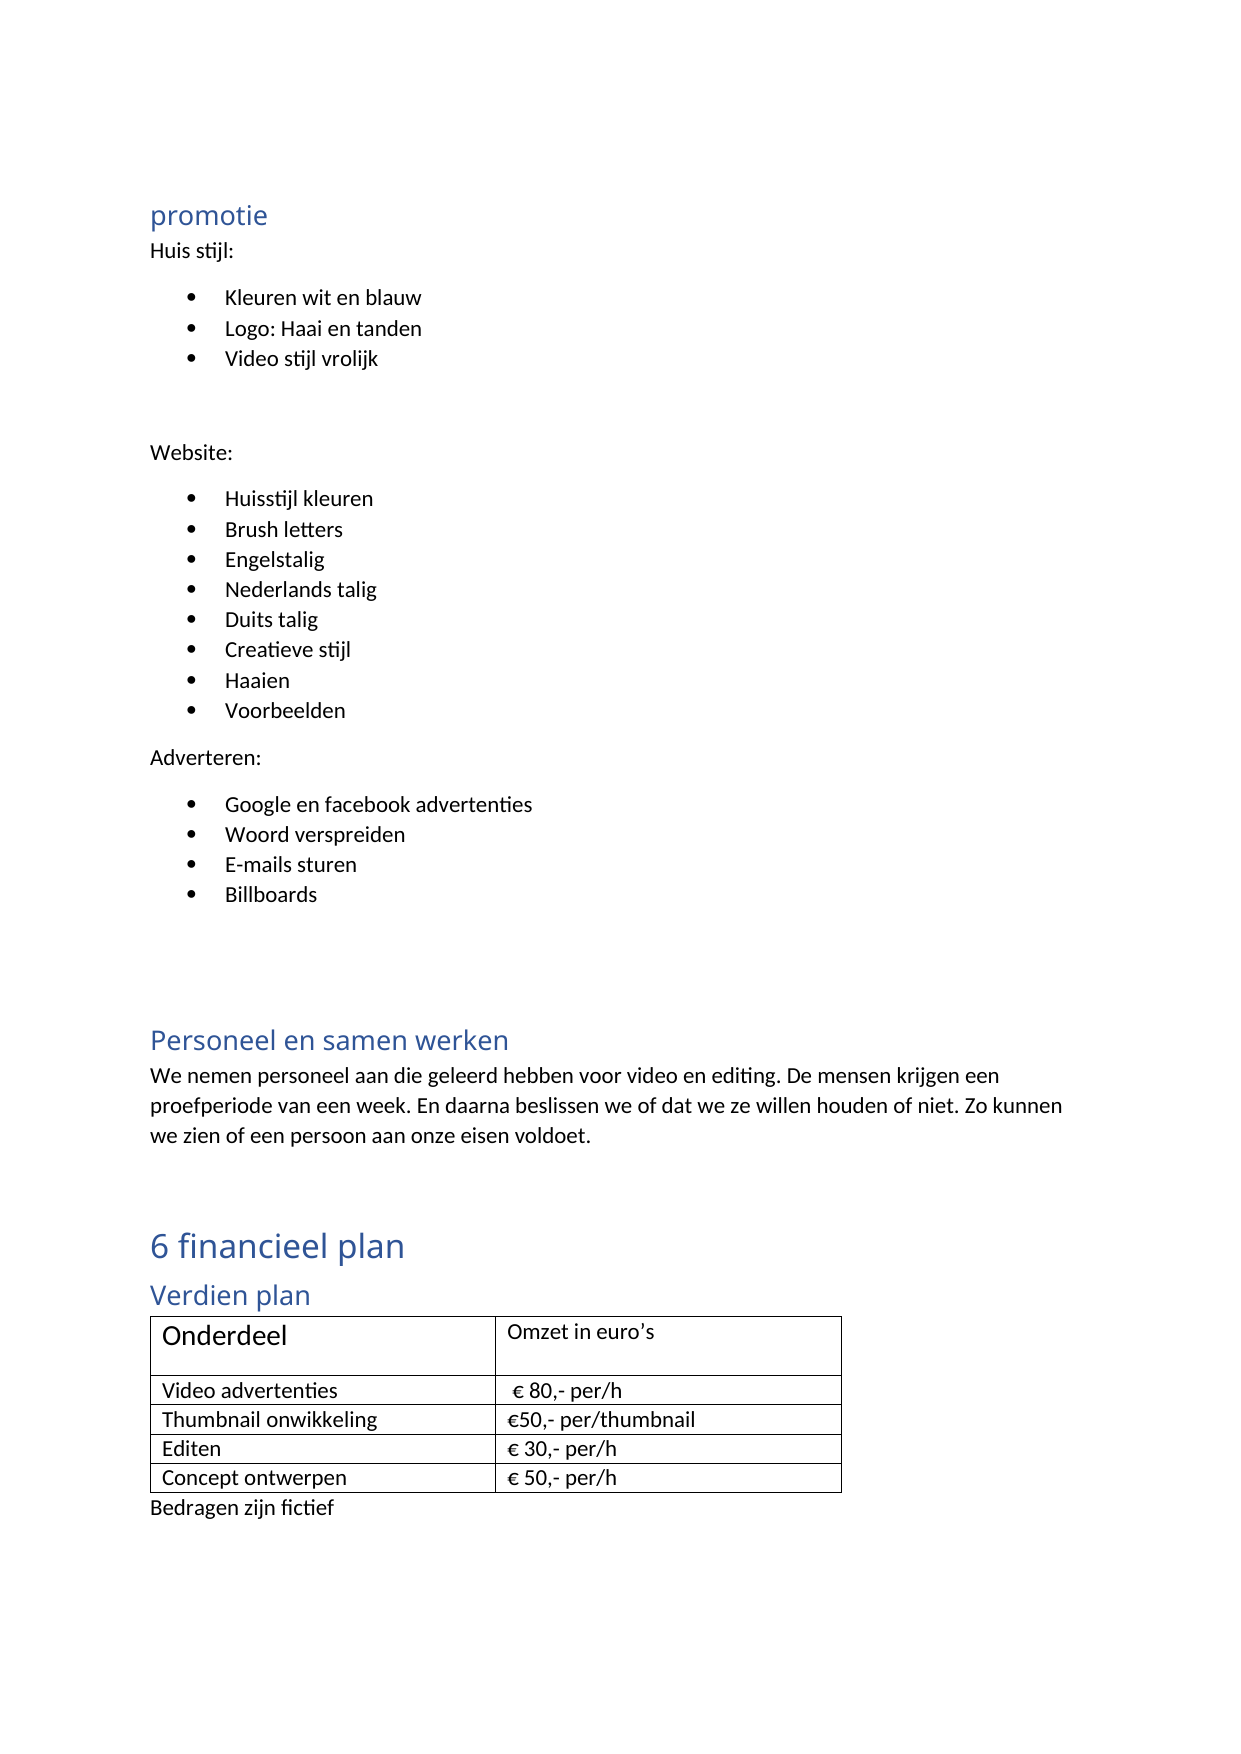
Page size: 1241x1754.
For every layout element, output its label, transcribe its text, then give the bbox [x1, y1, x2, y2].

list Kleuren wit en blauw [187, 283, 1090, 312]
text Huis stijl: [150, 237, 1090, 265]
text Bedragen zijn fictief [150, 1493, 1090, 1521]
list Billboards [187, 880, 1090, 908]
table_cell Editen [151, 1435, 495, 1462]
list Brush letters [187, 515, 1090, 543]
list Huisstijl kleuren [187, 484, 1090, 513]
list Voorbeelden [187, 696, 1090, 724]
list Engelstalig [187, 545, 1090, 573]
table_cell Thumbnail onwikkeling [151, 1405, 495, 1433]
list Woord verspreiden [187, 820, 1090, 848]
table_header Omzet in euro’s [496, 1317, 841, 1375]
table_cell € 30,- per/h [496, 1435, 841, 1462]
list Google en facebook advertenties [187, 790, 1090, 818]
table_cell €50,- per/thumbnail [496, 1405, 841, 1433]
list Logo: Haai en tanden [187, 314, 1090, 342]
list Nederlands talig [187, 575, 1090, 603]
text Website: [150, 438, 1090, 466]
subtitle 6 financieel plan [150, 1223, 1090, 1269]
table_cell Concept ontwerpen [151, 1464, 495, 1492]
table_cell € 50,- per/h [496, 1464, 841, 1492]
list Video stijl vrolijk [187, 344, 1090, 372]
subtitle Personeel en samen werken [150, 1021, 1090, 1058]
list Creatieve stijl [187, 636, 1090, 664]
list E-mails sturen [187, 850, 1090, 878]
subtitle promotie [150, 197, 1090, 234]
text Adverteren: [150, 743, 1090, 771]
table_header Onderdeel [151, 1317, 495, 1375]
list Duits talig [187, 605, 1090, 633]
table_cell Video advertenties [151, 1376, 495, 1404]
subtitle Verdien plan [150, 1276, 1090, 1313]
list Haaien [187, 666, 1090, 694]
table_cell € 80,- per/h [496, 1376, 841, 1404]
text We nemen personeel aan die geleerd hebben voor video en editing. De mensen krijgen een proefperiode van een week. En daarna beslissen we of dat we ze willen houden of niet. Zo kunnen we zien of een persoon aan onze eisen voldoet. [150, 1061, 1090, 1149]
